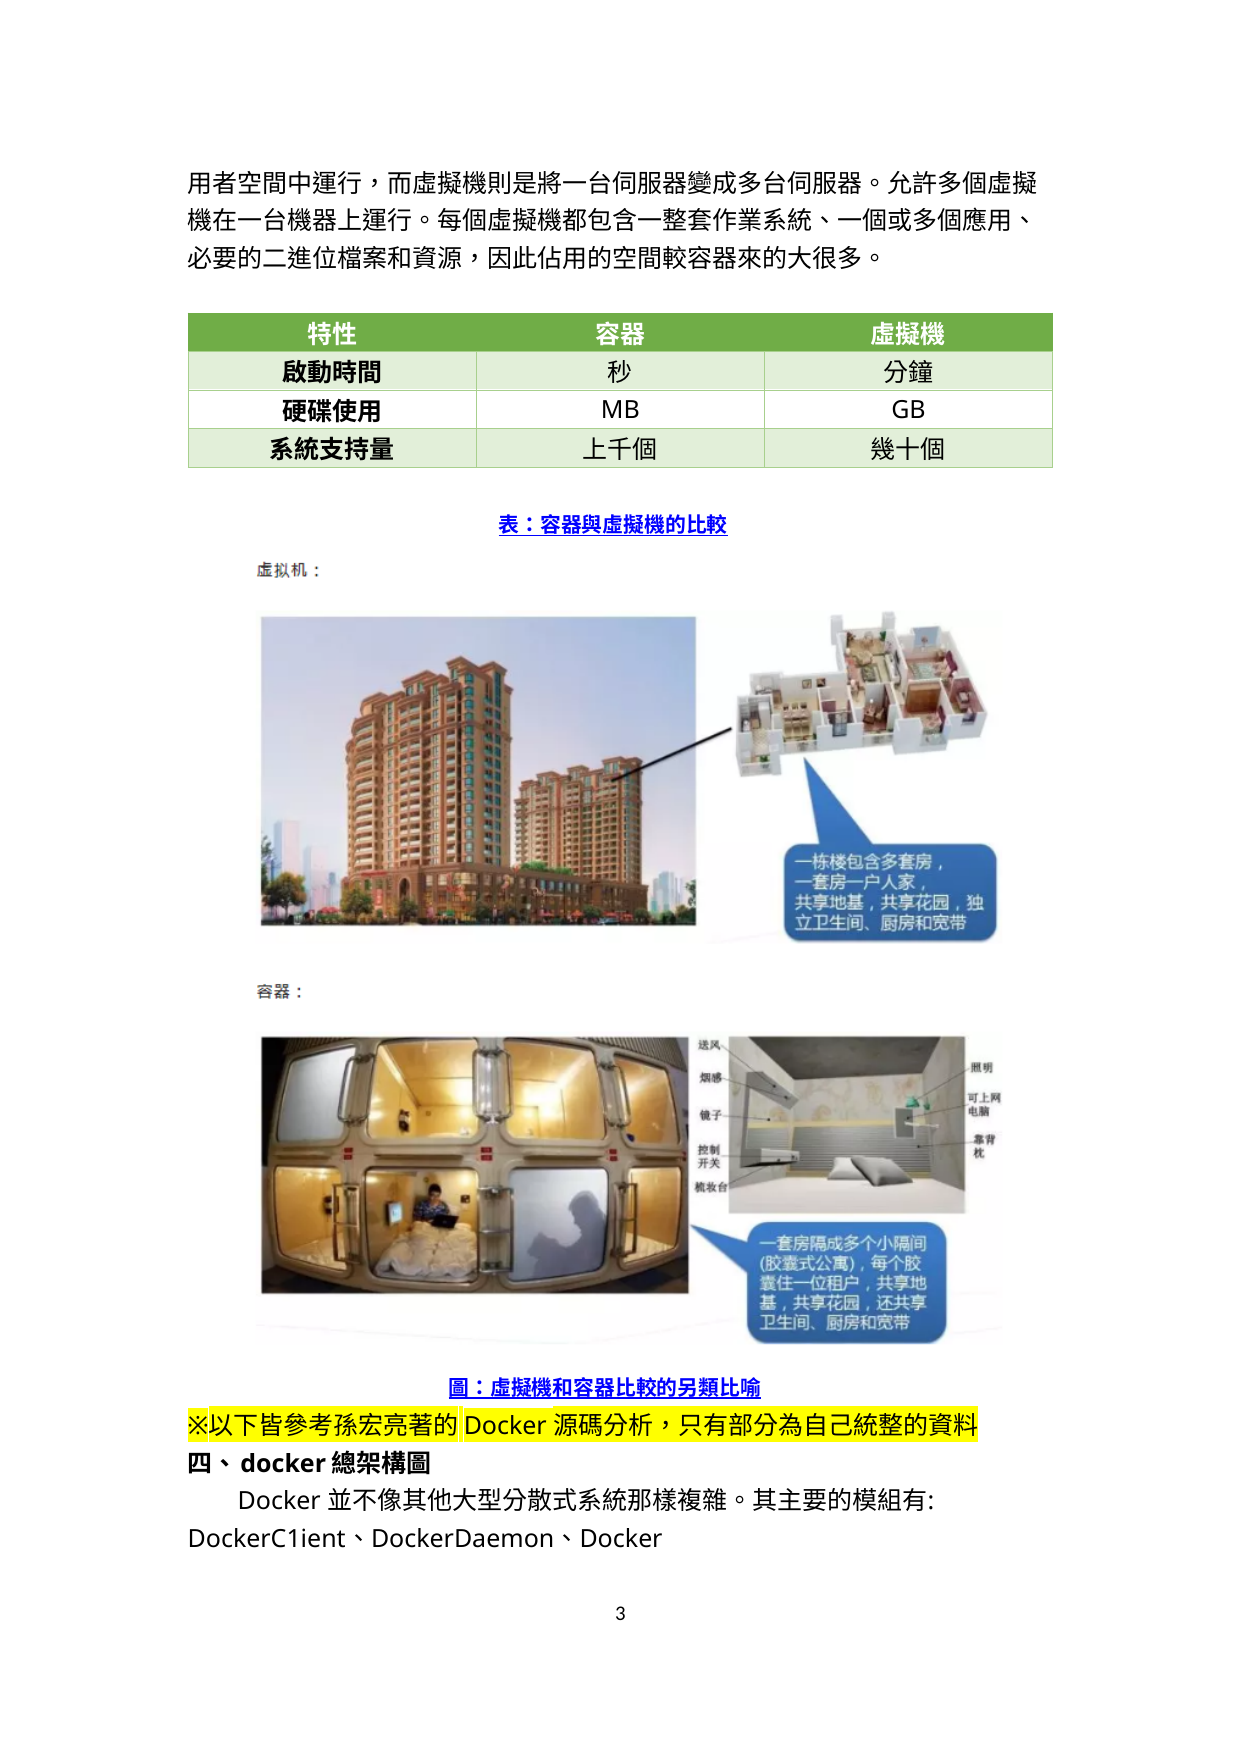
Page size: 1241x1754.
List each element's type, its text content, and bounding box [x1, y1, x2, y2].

table_cell GB [765, 391, 1052, 428]
table_header 虛擬機 [765, 314, 1052, 351]
table_cell 上千個 [477, 429, 764, 467]
text ※以下皆參考孫宏亮著的Docker 源碼分析，只有部分為自己統整的資料 [187, 1405, 1053, 1443]
list docker總架構圖 [187, 1443, 1053, 1480]
table_cell 分鐘 [765, 352, 1052, 389]
table_cell MB [477, 391, 764, 428]
table_cell 秒 [477, 352, 764, 389]
text 圖：虛擬機和容器比較的另類比喻 [437, 1368, 1053, 1405]
table_cell 幾十個 [765, 429, 1052, 467]
table_cell 系統支持量 [189, 429, 476, 467]
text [187, 162, 1053, 275]
text 表：容器與虛擬機的比較 [437, 505, 1053, 543]
picture [244, 546, 1012, 1352]
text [187, 1480, 1053, 1555]
table_cell 啟動時間 [189, 352, 476, 389]
table_header 容器 [477, 314, 764, 351]
table_header 特性 [189, 314, 476, 351]
table_cell 硬碟使用 [189, 391, 476, 428]
